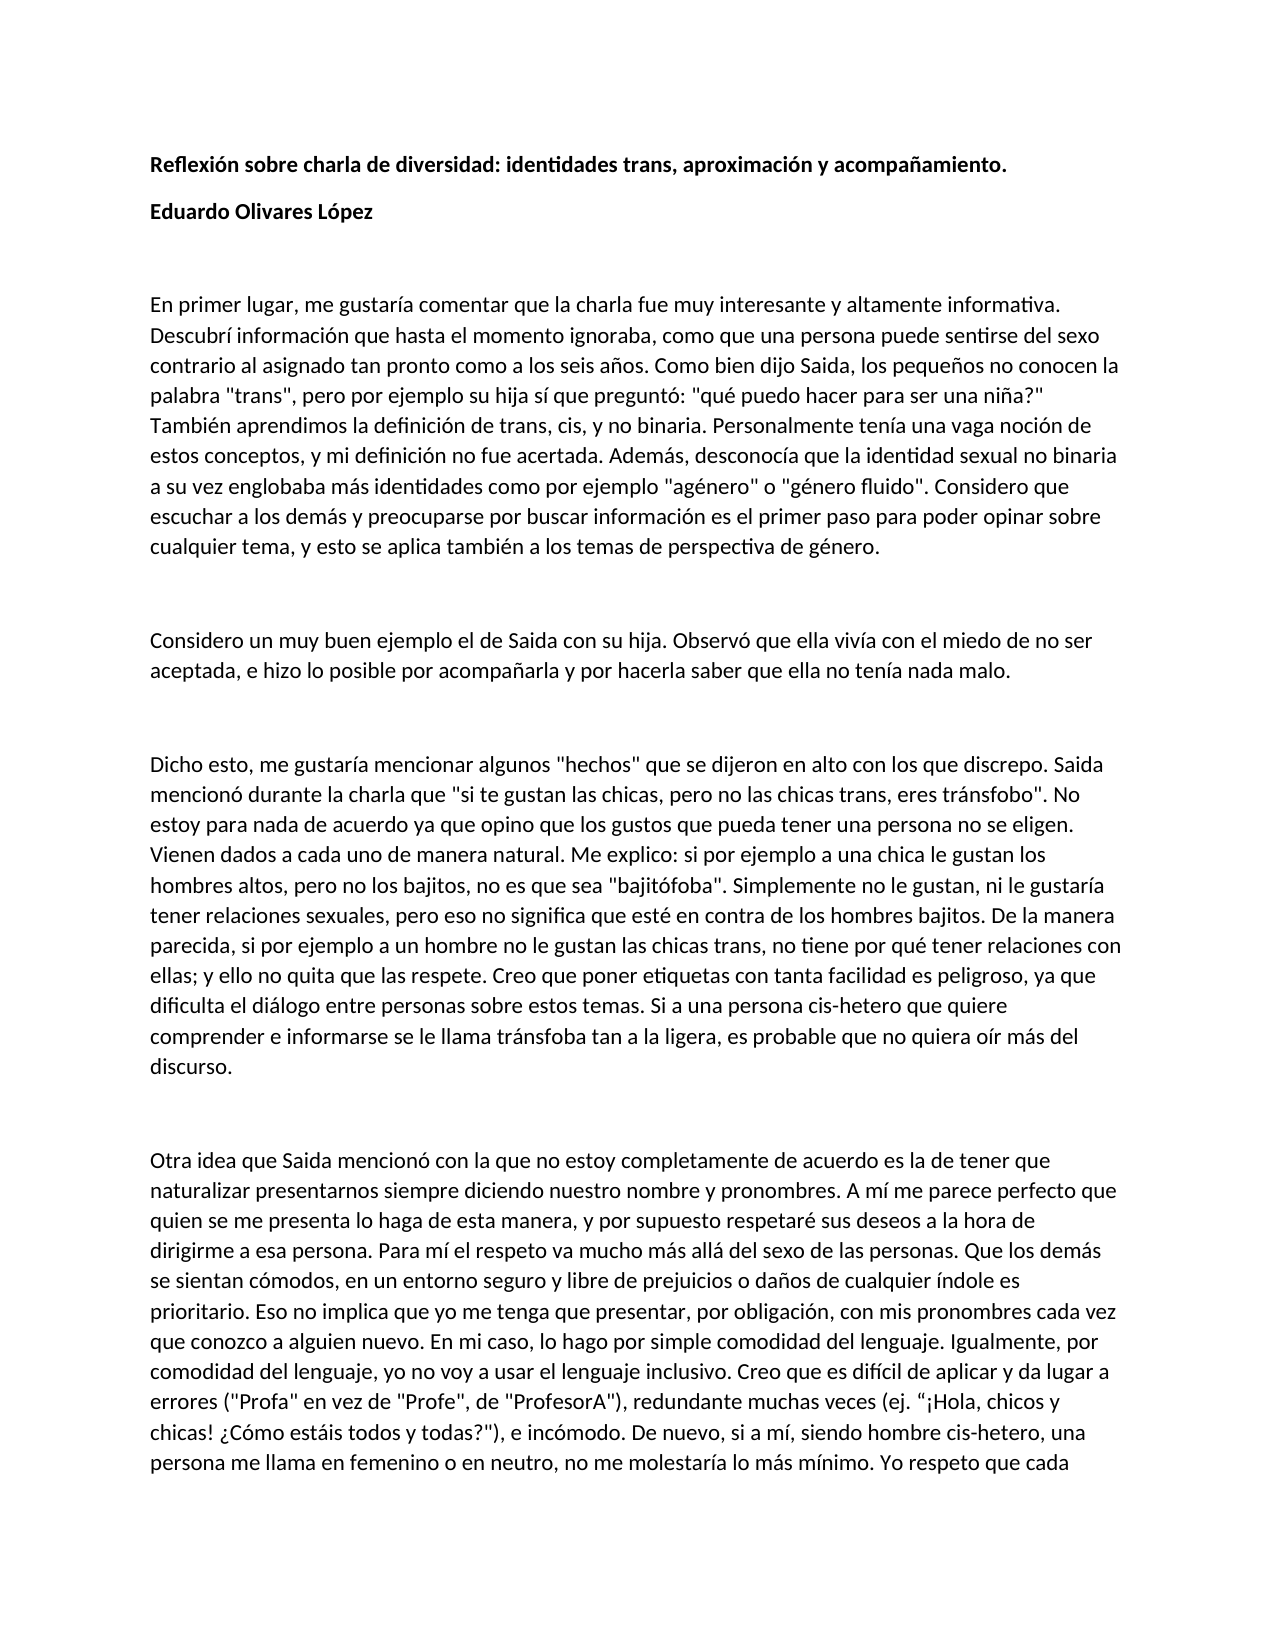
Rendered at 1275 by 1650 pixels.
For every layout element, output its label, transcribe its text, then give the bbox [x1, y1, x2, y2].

text En primer lugar, me gustaría comentar que la charla fue muy interesante y altamente informativa. Descubrí información que hasta el momento ignoraba, como que una persona puede sentirse del sexo contrario al asignado tan pronto como a los seis años. Como bien dijo Saida, los pequeños no conocen la palabra "trans", pero por ejemplo su hija sí que preguntó: "qué puedo hacer para ser una niña?" También aprendimos la definición de trans, cis, y no binaria. Personalmente tenía una vaga noción de estos conceptos, y mi definición no fue acertada. Además, desconocía que la identidad sexual no binaria a su vez englobaba más identidades como por ejemplo "agénero" o "género fluido". Considero que escuchar a los demás y preocuparse por buscar información es el primer paso para poder opinar sobre cualquier tema, y esto se aplica también a los temas de perspectiva de género. [150, 291, 1125, 560]
text Dicho esto, me gustaría mencionar algunos "hechos" que se dijeron en alto con los que discrepo. Saida mencionó durante la charla que "si te gustan las chicas, pero no las chicas trans, eres tránsfobo". No estoy para nada de acuerdo ya que opino que los gustos que pueda tener una persona no se eligen. Vienen dados a cada uno de manera natural. Me explico: si por ejemplo a una chica le gustan los hombres altos, pero no los bajitos, no es que sea "bajitófoba". Simplemente no le gustan, ni le gustaría tener relaciones sexuales, pero eso no significa que esté en contra de los hombres bajitos. De la manera parecida, si por ejemplo a un hombre no le gustan las chicas trans, no tiene por qué tener relaciones con ellas; y ello no quita que las respete. Creo que poner etiquetas con tanta facilidad es peligroso, ya que dificulta el diálogo entre personas sobre estos temas. Si a una persona cis-hetero que quiere comprender e informarse se le llama tránsfoba tan a la ligera, es probable que no quiera oír más del discurso. [150, 750, 1125, 1080]
text Considero un muy buen ejemplo el de Saida con su hija. Observó que ella vivía con el miedo de no ser aceptada, e hizo lo posible por acompañarla y por hacerla saber que ella no tenía nada malo. [150, 626, 1125, 684]
text Reflexión sobre charla de diversidad: identidades trans, aproximación y acompañamiento. [150, 150, 1125, 178]
text Eduardo Olivares López [150, 197, 1125, 225]
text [150, 1146, 1125, 1476]
